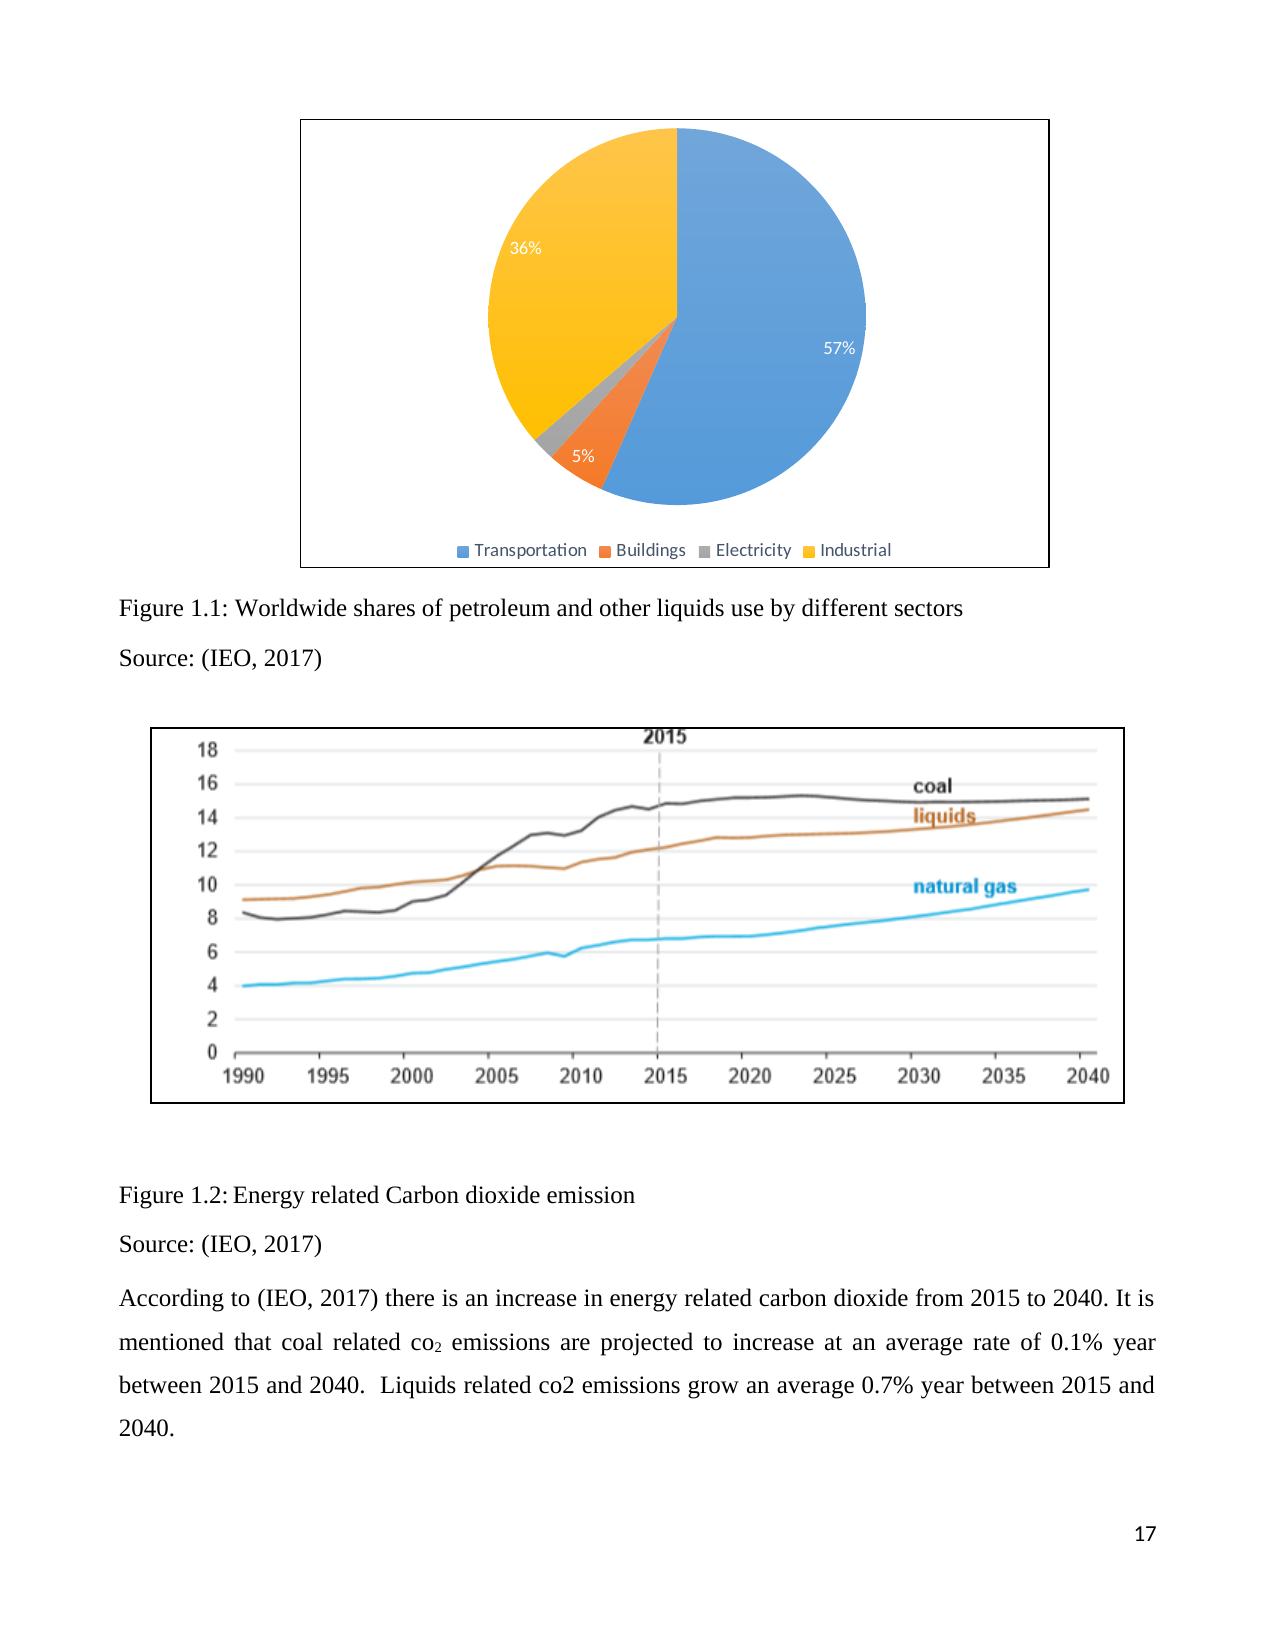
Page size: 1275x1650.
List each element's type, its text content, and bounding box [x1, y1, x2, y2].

text Source: [118, 1229, 1156, 1258]
picture [152, 729, 1123, 1102]
text Source: [118, 643, 1156, 672]
text According to there is an increase in energy related carbon dioxide from 2015 to 2040. It is mentioned that coal related co2 emissions are projected to increase at an average rate of 0.1% year between 2015 and 2040. Liquids related co2 emissions grow an average 0.7% year between 2015 and 2040. [118, 1283, 1156, 1442]
text Figure 1.1: Worldwide shares of petroleum and other liquids use by different sectors [118, 593, 1156, 622]
